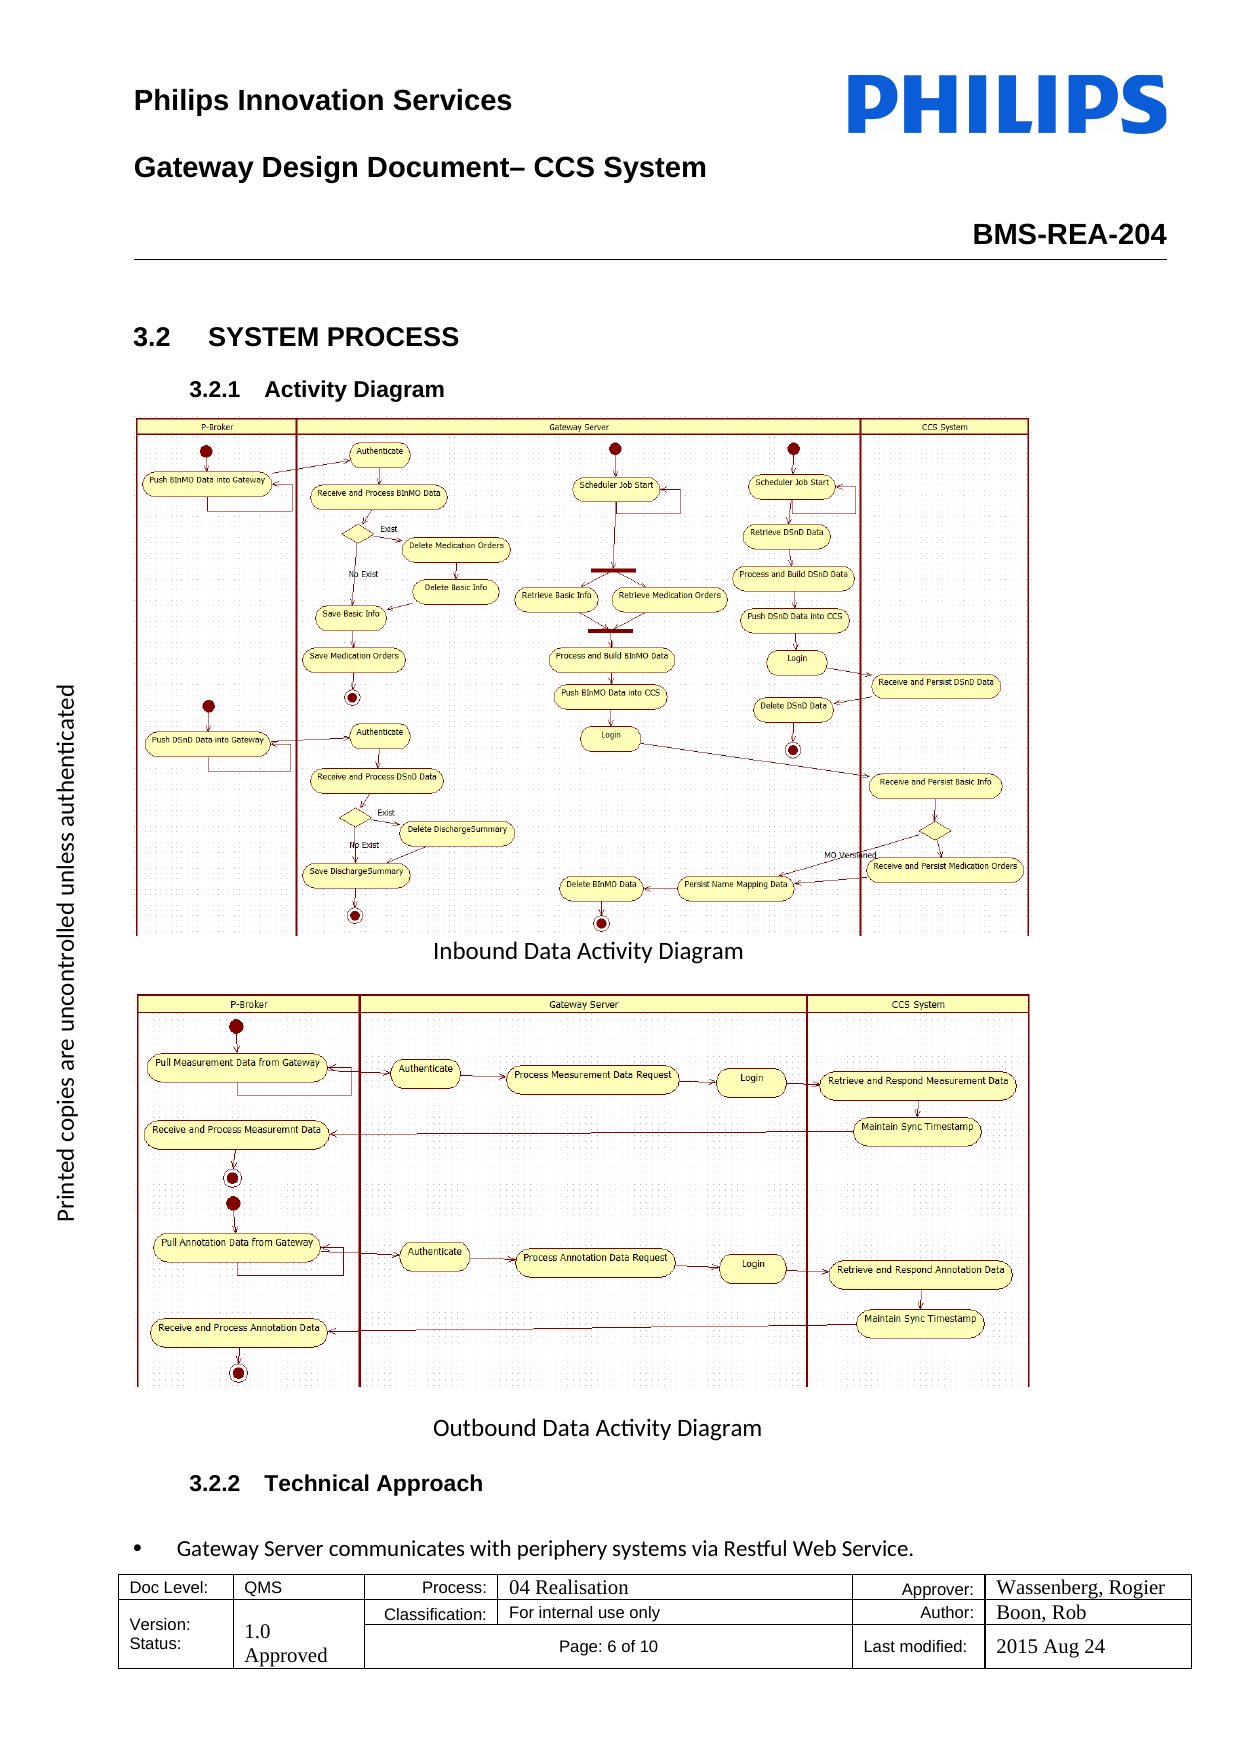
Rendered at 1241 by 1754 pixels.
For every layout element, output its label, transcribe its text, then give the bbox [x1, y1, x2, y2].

list Gateway Server communicates with periphery systems via Restful Web Service. [133, 1533, 1063, 1562]
text Outbound Data Activity Diagram [133, 1412, 1063, 1443]
picture [848, 75, 1167, 134]
text Inbound Data Activity Diagram [133, 935, 1063, 966]
subtitle System Process [133, 321, 1063, 353]
picture [132, 414, 1033, 936]
subtitle Technical Approach [189, 1470, 1063, 1497]
picture [132, 991, 1033, 1387]
subtitle Activity Diagram [189, 376, 1063, 402]
